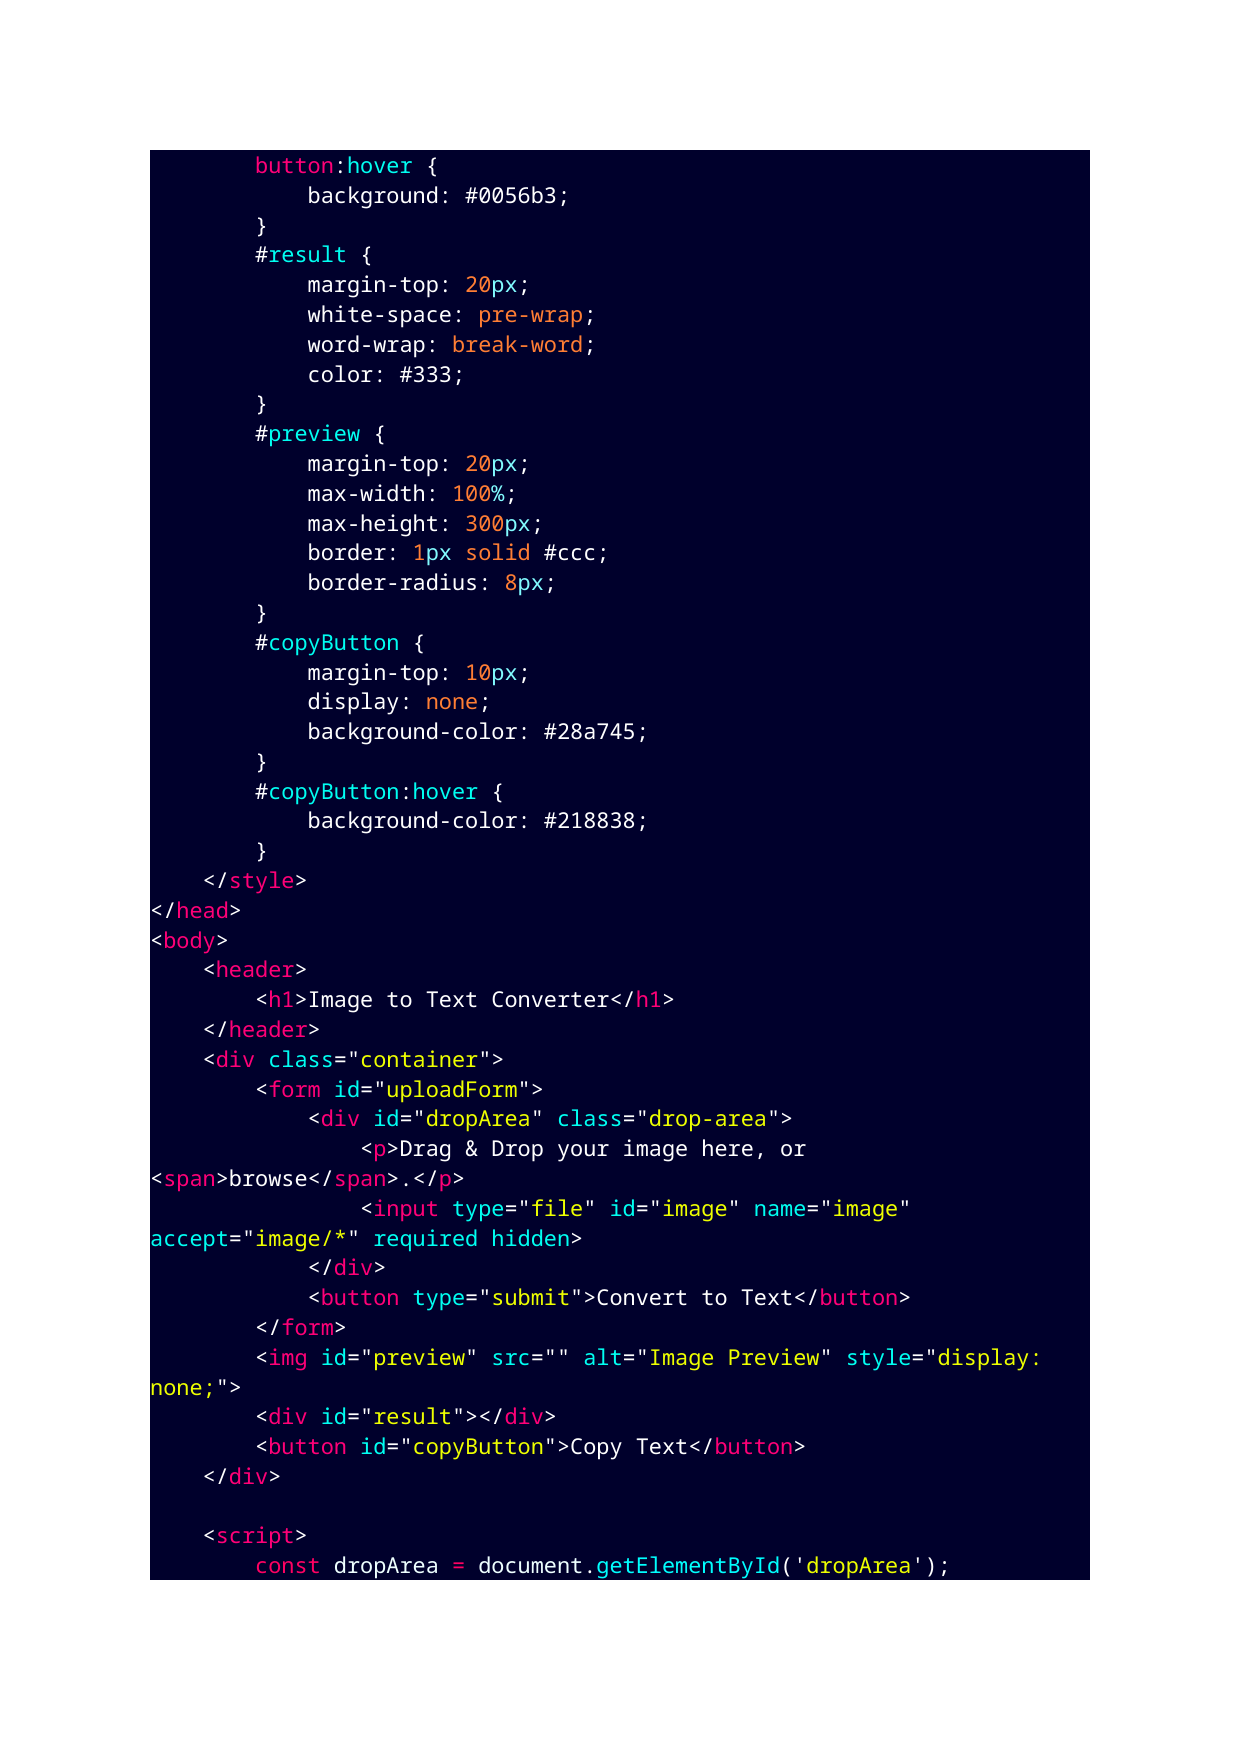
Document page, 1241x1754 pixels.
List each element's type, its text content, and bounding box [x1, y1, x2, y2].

text <div id="dropArea" class="drop-area"> [150, 1103, 1090, 1133]
text #copyButton:hover { [150, 776, 1090, 805]
text <button id="copyButton">Copy Text</button> [150, 1431, 1090, 1461]
text </div> [150, 1461, 1090, 1491]
text <input type="file" id="image" name="image" accept="image/*" required hidden> [150, 1193, 1090, 1252]
text </header> [150, 1014, 1090, 1044]
text <header> [150, 954, 1090, 984]
text #copyButton { [150, 627, 1090, 656]
text #preview { [150, 418, 1090, 448]
text <script> [150, 1520, 1090, 1550]
text } [150, 597, 1090, 627]
text #result { [150, 239, 1090, 269]
text border: 1px solid #ccc; [150, 537, 1090, 567]
text <body> [150, 924, 1090, 954]
text <h1>Image to Text Converter</h1> [150, 984, 1090, 1014]
text <div id="result"></div> [150, 1401, 1090, 1431]
text } [150, 746, 1090, 776]
text </head> [150, 895, 1090, 924]
text background-color: #218838; [150, 805, 1090, 835]
text </form> [150, 1312, 1090, 1342]
text <form id="uploadForm"> [150, 1073, 1090, 1103]
text } [150, 209, 1090, 239]
text <button type="submit">Convert to Text</button> [150, 1282, 1090, 1312]
text <div class="container"> [150, 1044, 1090, 1073]
text margin-top: 20px; [150, 269, 1090, 299]
text background: #0056b3; [150, 180, 1090, 209]
text white-space: pre-wrap; [150, 299, 1090, 329]
text max-width: 100%; [150, 478, 1090, 507]
text } [150, 835, 1090, 865]
text </div> [150, 1252, 1090, 1282]
text background-color: #28a745; [150, 716, 1090, 746]
text margin-top: 20px; [150, 448, 1090, 478]
text max-height: 300px; [150, 507, 1090, 537]
text border-radius: 8px; [150, 567, 1090, 597]
text color: #333; [150, 358, 1090, 388]
text button:hover { [150, 150, 1090, 180]
text margin-top: 10px; [150, 656, 1090, 686]
text </style> [150, 865, 1090, 895]
text <p>Drag & Drop your image here, or <span>browse</span>.</p> [150, 1133, 1090, 1193]
text word-wrap: break-word; [150, 329, 1090, 358]
text <img id="preview" src="" alt="Image Preview" style="display: none;"> [150, 1342, 1090, 1401]
text } [150, 388, 1090, 418]
text display: none; [150, 686, 1090, 716]
text const dropArea = document.getElementById('dropArea'); [150, 1550, 1090, 1580]
